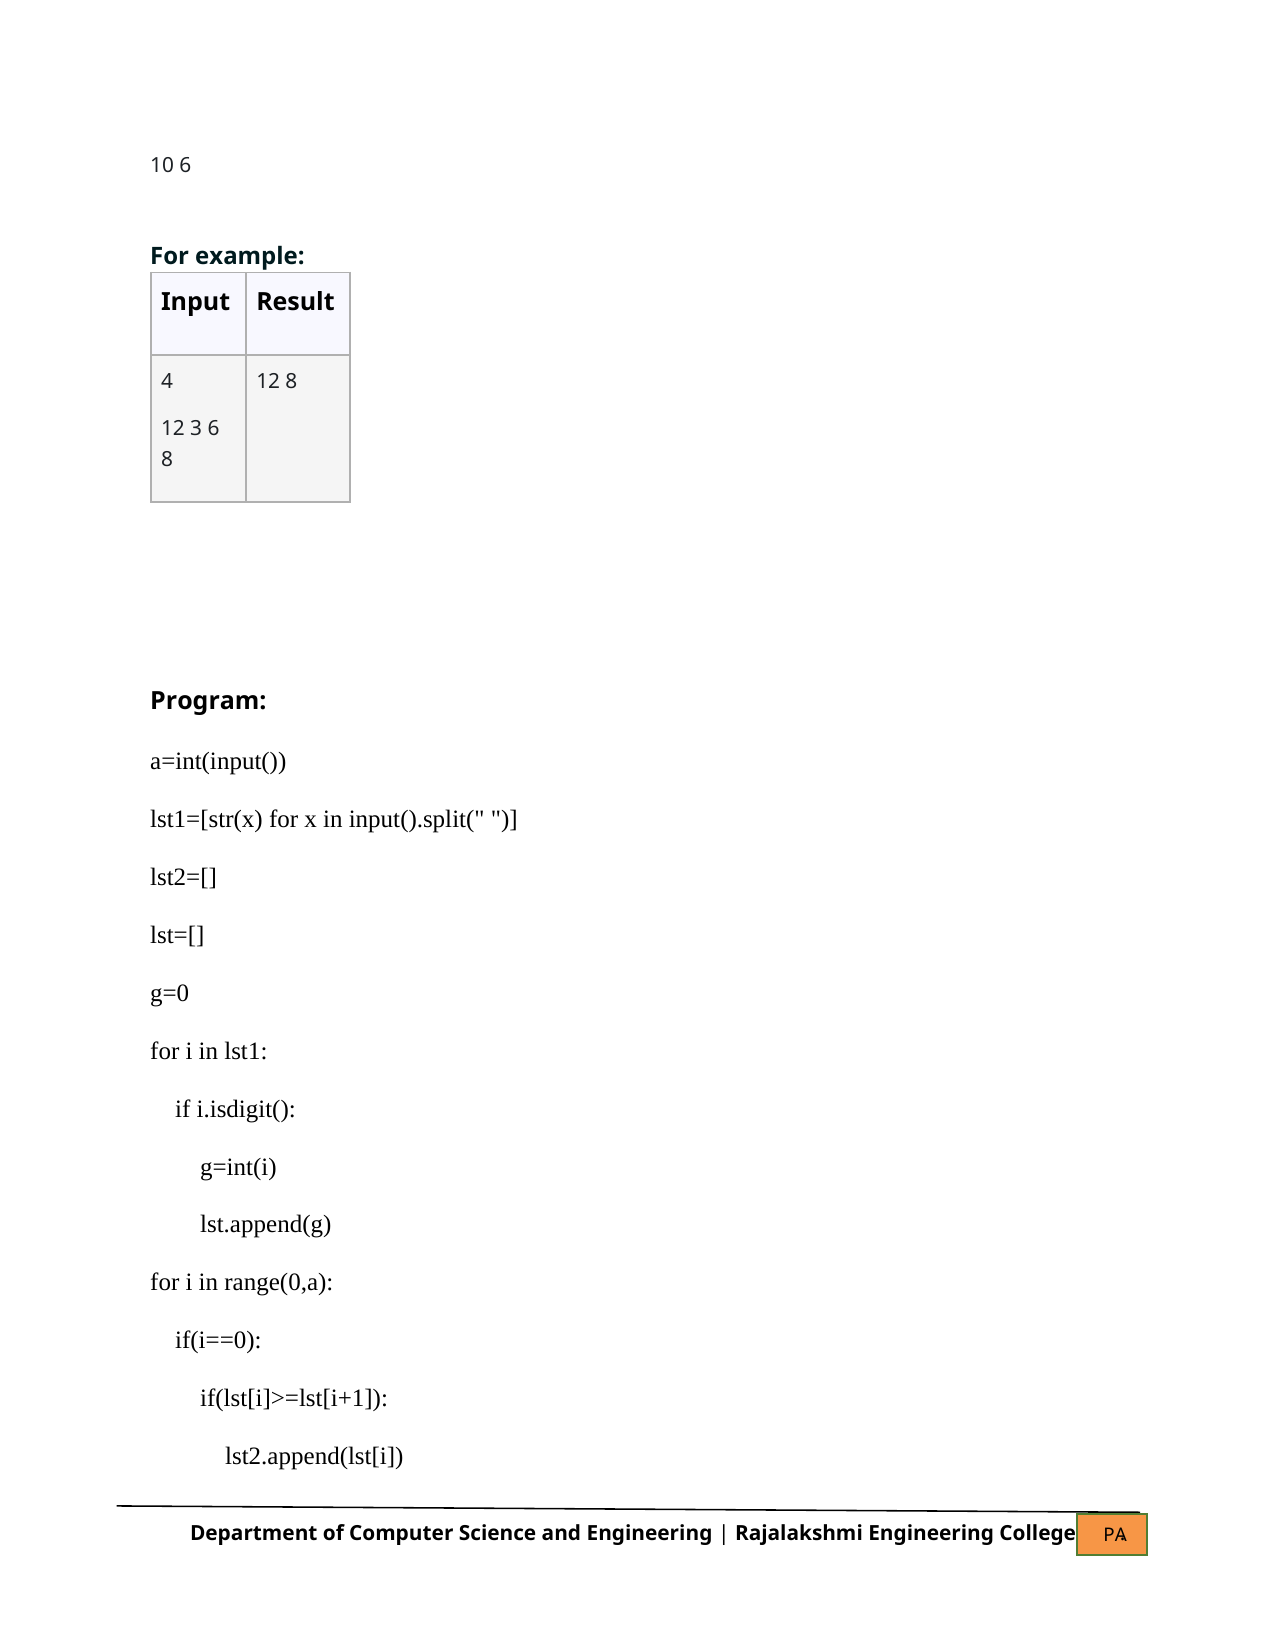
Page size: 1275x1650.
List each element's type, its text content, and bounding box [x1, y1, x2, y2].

text a=int(input()) [150, 746, 1125, 775]
text lst.append(g) [150, 1209, 1125, 1238]
text 10 6 [150, 150, 1125, 178]
text g=0 [150, 978, 1125, 1007]
text Program: [150, 683, 1125, 717]
text for i in range(0,a): [150, 1267, 1125, 1296]
text if(i==0): [150, 1325, 1125, 1354]
text if(lst[i]>=lst[i+1]): [150, 1383, 1125, 1412]
text lst2.append(lst[i]) [150, 1441, 1125, 1470]
text if i.isdigit(): [150, 1094, 1125, 1122]
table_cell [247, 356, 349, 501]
text lst2=[] [150, 862, 1125, 891]
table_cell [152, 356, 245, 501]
text lst=[] [150, 920, 1125, 949]
text for i in lst1: [150, 1036, 1125, 1064]
text For example: [150, 239, 1125, 272]
text lst1=[str(x) for x in input().split(" ")] [150, 804, 1125, 833]
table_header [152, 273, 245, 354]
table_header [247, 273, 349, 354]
text g=int(i) [150, 1152, 1125, 1180]
